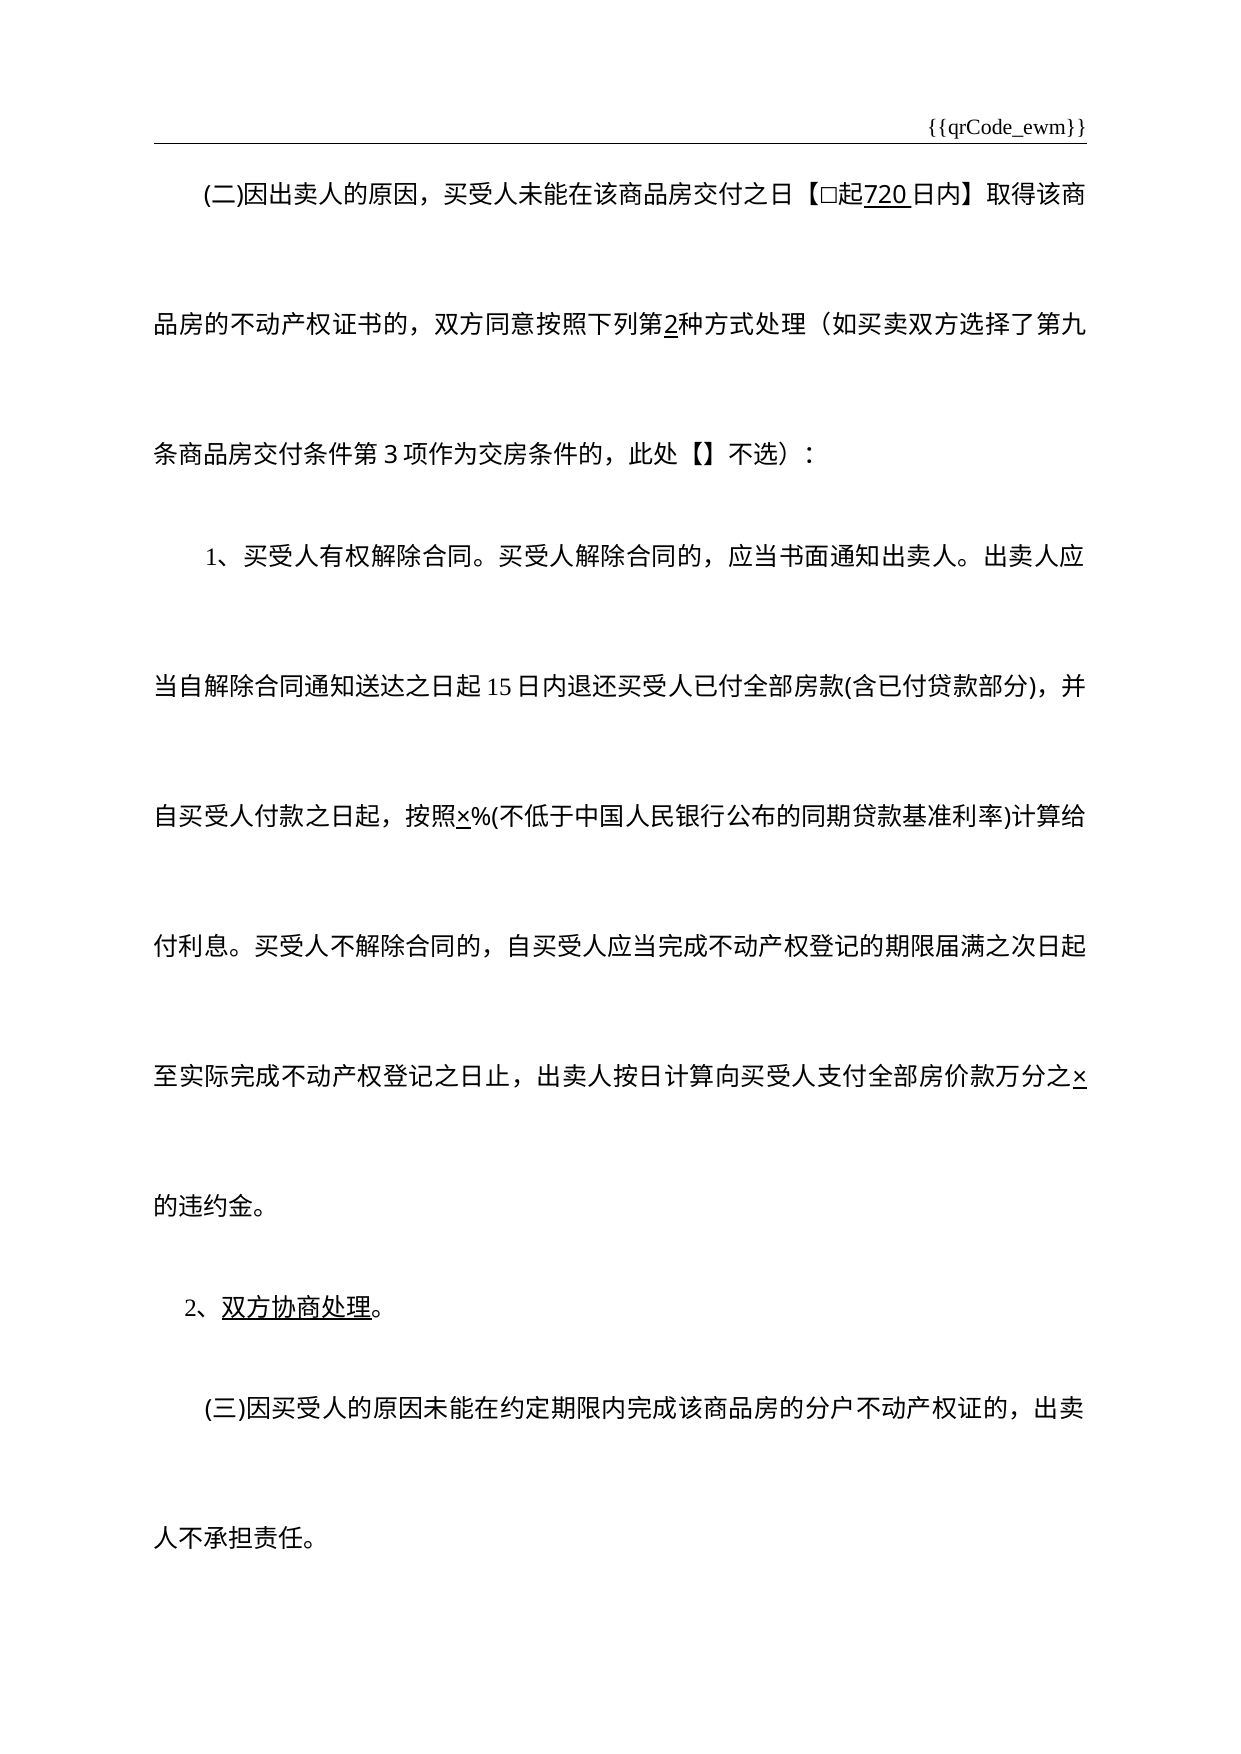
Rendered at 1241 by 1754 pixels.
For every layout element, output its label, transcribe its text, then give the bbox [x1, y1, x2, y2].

text (二)因出卖人的原因，买受人未能在该商品房交付之日【起内】取得该商品房的不动产权证书的，双方同意按照下列第种方式处理（如买卖双方选择了第九条商品房交付条件第3项作为交房条件的，此处【】不选）： [153, 161, 1087, 486]
text 1、买受人有权解除合同。买受人解除合同的，应当书面通知出卖人。出卖人应当自解除合同通知送达之日起15日内退还买受人已付全部房款(含已付贷款部分)，并自买受人付款之日起，按照%(不低于中国人民银行公布的同期贷款基准利率)计算给付利息。买受人不解除合同的，自买受人应当完成不动产权登记的期限届满之次日起至实际完成不动产权登记之日止，出卖人按日计算向买受人支付全部房价款万分之的违约金。 [153, 522, 1087, 1237]
text (三)因买受人的原因未能在约定期限内完成该商品房的分户不动产权证的，出卖人不承担责任。 [153, 1374, 1087, 1569]
text 2、。 [153, 1273, 1087, 1338]
